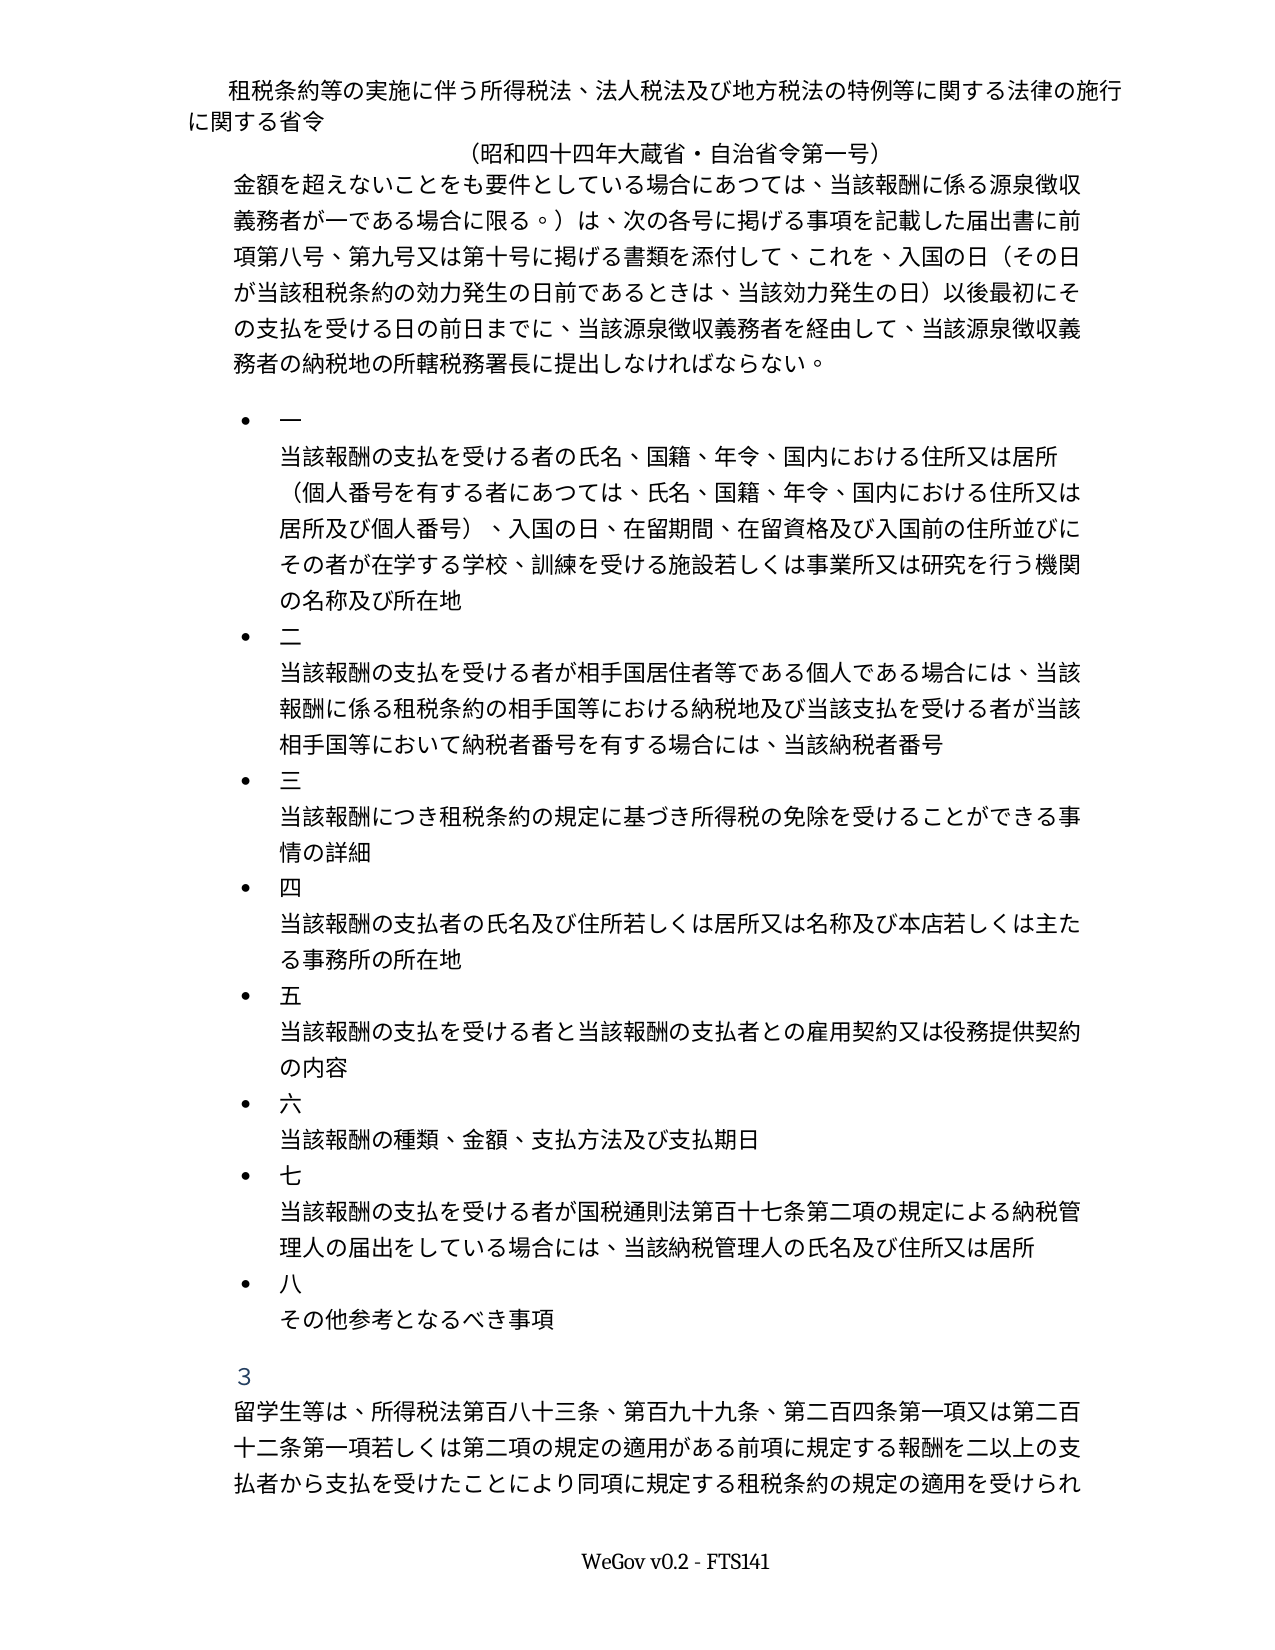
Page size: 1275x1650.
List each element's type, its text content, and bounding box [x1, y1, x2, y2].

list 六 当該報酬の種類、金額、支払方法及び支払期日 [242, 1088, 1087, 1155]
subtitle ３ [233, 1360, 1087, 1392]
list 一 当該報酬の支払を受ける者の氏名、国籍、年令、国内における住所又は居所（個人番号を有する者にあつては、氏名、国籍、年令、国内における住所又は居所及び個人番号）、入国の日、在留期間、在留資格及び入国前の住所並びにその者が在学する学校、訓練を受ける施設若しくは事業所又は研究を行う機関の名称及び所在地 [242, 405, 1087, 616]
list 四 当該報酬の支払者の氏名及び住所若しくは居所又は名称及び本店若しくは主たる事務所の所在地 [242, 872, 1087, 976]
list 七 当該報酬の支払を受ける者が国税通則法第百十七条第二項の規定による納税管理人の届出をしている場合には、当該納税管理人の氏名及び住所又は居所 [242, 1160, 1087, 1263]
list 五 当該報酬の支払を受ける者と当該報酬の支払者との雇用契約又は役務提供契約の内容 [242, 980, 1087, 1083]
list 八 その他参考となるべき事項 [242, 1268, 1087, 1335]
list 二 当該報酬の支払を受ける者が相手国居住者等である個人である場合には、当該報酬に係る租税条約の相手国等における納税地及び当該支払を受ける者が当該相手国等において納税者番号を有する場合には、当該納税者番号 [242, 621, 1087, 760]
list 三 当該報酬につき租税条約の規定に基づき所得税の免除を受けることができる事情の詳細 [242, 764, 1087, 868]
